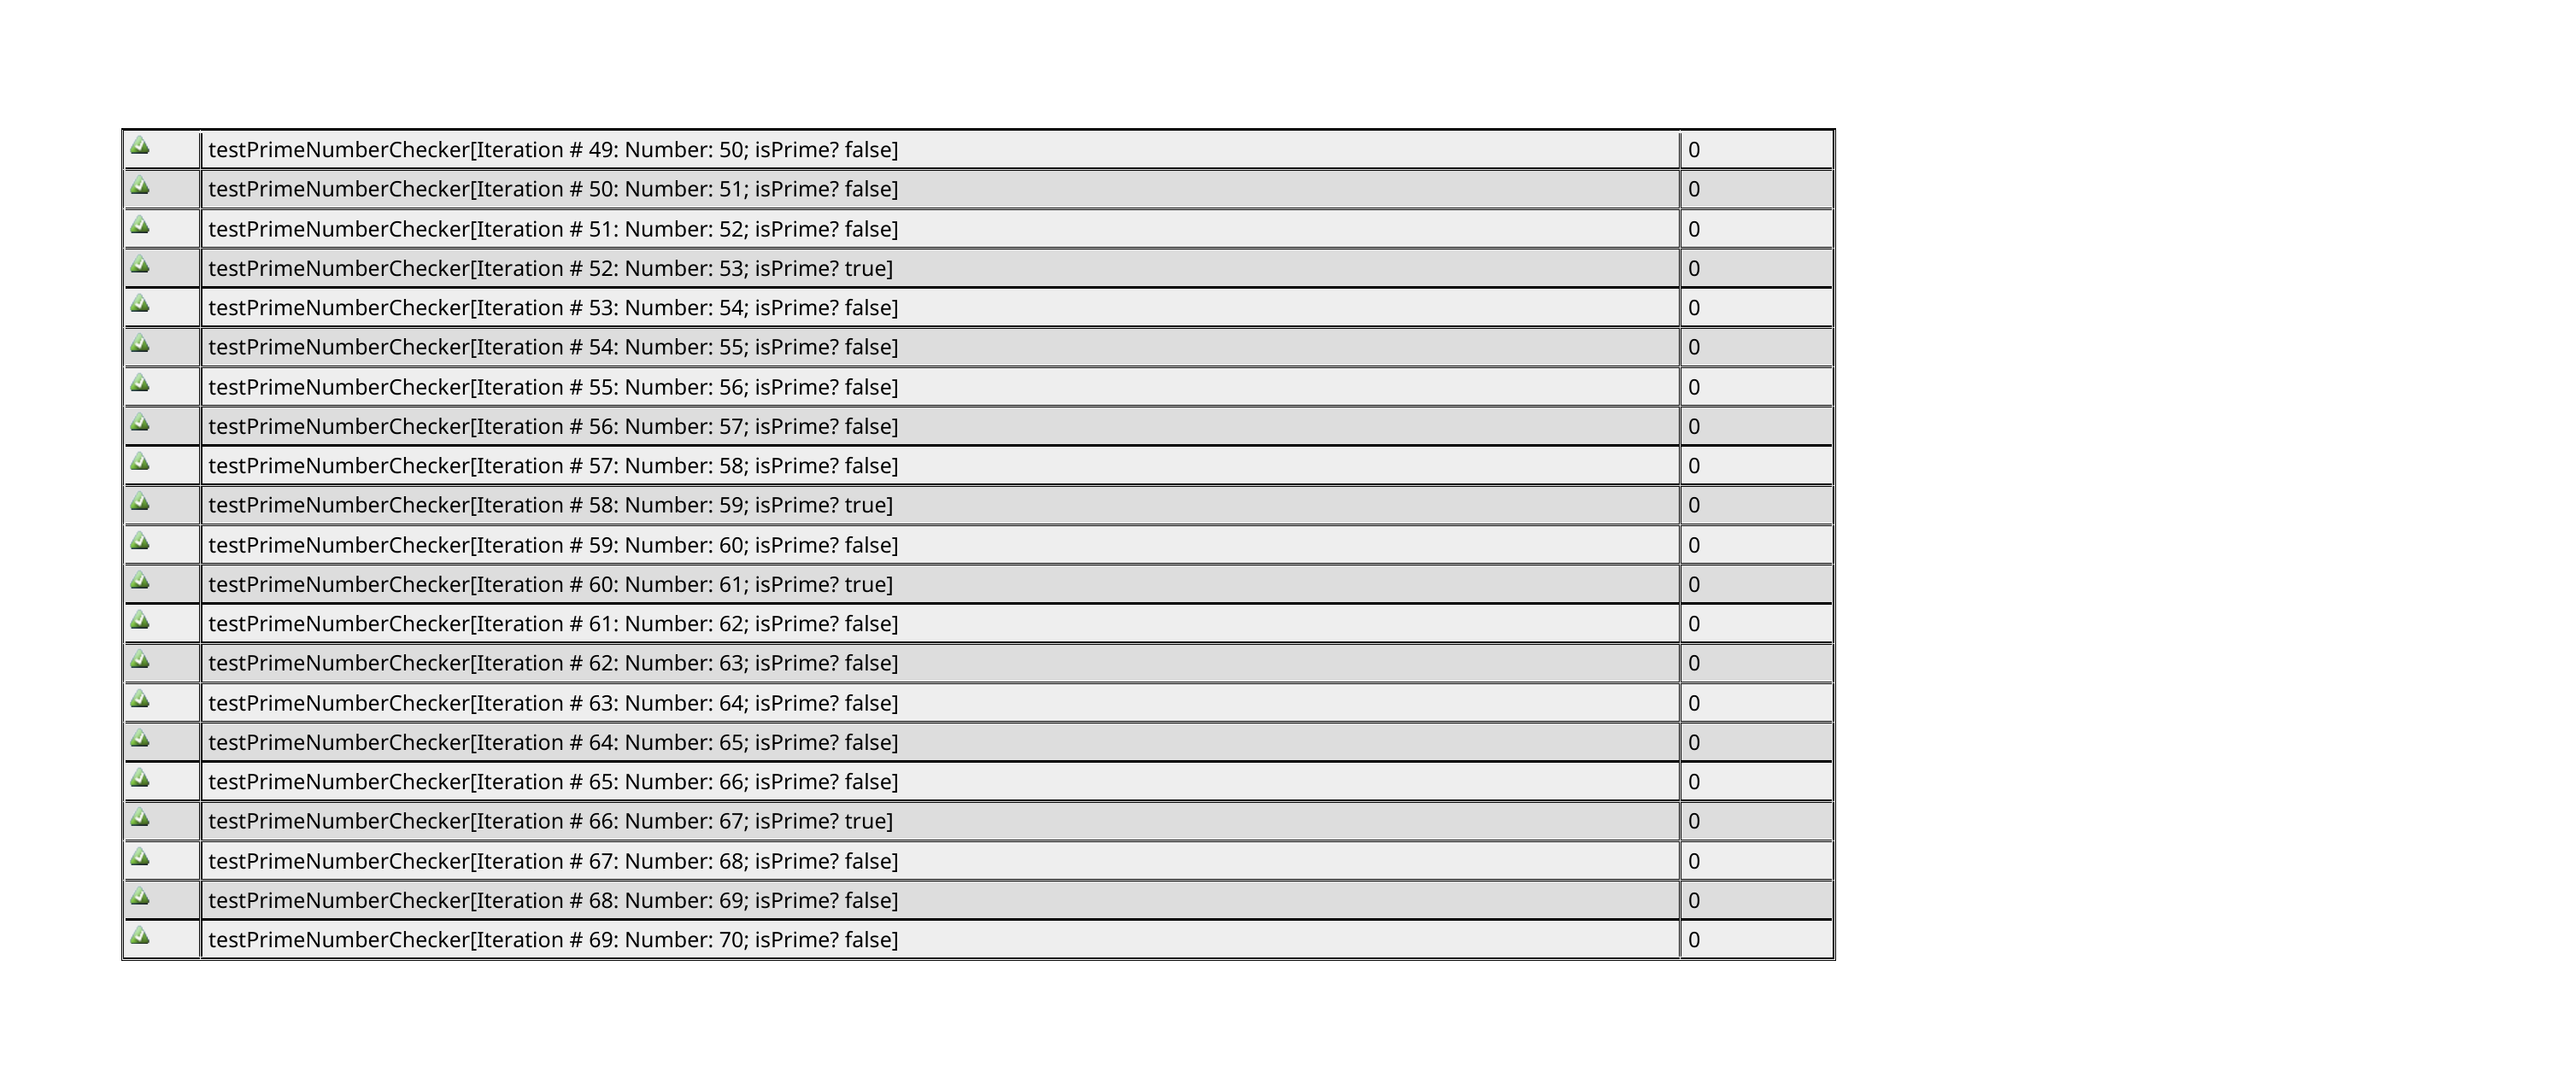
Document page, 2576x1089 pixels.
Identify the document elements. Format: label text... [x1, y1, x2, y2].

table_cell testPrimeNumberChecker[Iteration # 55: Number: 56; isPrime? false] [202, 368, 1679, 405]
table_cell testPrimeNumberChecker[Iteration # 65: Number: 66; isPrime? false] [202, 763, 1679, 799]
picture [130, 173, 150, 194]
table_cell [122, 563, 201, 602]
table_cell 0 [1681, 641, 1834, 681]
table_cell 0 [1681, 483, 1834, 523]
picture [130, 924, 150, 944]
table_cell testPrimeNumberChecker[Iteration # 50: Number: 51; isPrime? false] [202, 171, 1679, 207]
table_cell [124, 641, 199, 681]
table_cell [122, 879, 201, 918]
table_cell [124, 799, 199, 839]
picture [130, 805, 150, 826]
table_cell 0 [1681, 167, 1834, 207]
table_cell testPrimeNumberChecker[Iteration # 60: Number: 61; isPrime? true] [202, 565, 1679, 602]
table_cell testPrimeNumberChecker[Iteration # 58: Number: 59; isPrime? true] [202, 487, 1679, 523]
picture [130, 846, 150, 865]
table_cell testPrimeNumberChecker[Iteration # 52: Number: 53; isPrime? true] [202, 249, 1679, 286]
table_cell [124, 483, 199, 523]
table_cell 0 [1681, 682, 1834, 721]
table_cell testPrimeNumberChecker[Iteration # 64: Number: 65; isPrime? false] [202, 723, 1679, 760]
table_cell testPrimeNumberChecker[Iteration # 61: Number: 62; isPrime? false] [202, 605, 1679, 641]
table_cell testPrimeNumberChecker[Iteration # 68: Number: 69; isPrime? false] [202, 881, 1679, 918]
table_cell 0 [1681, 325, 1834, 365]
table_cell [122, 247, 201, 286]
picture [130, 253, 150, 272]
table_cell [124, 208, 199, 247]
table_cell [124, 682, 199, 721]
table_cell testPrimeNumberChecker[Iteration # 63: Number: 64; isPrime? false] [202, 684, 1679, 721]
table_cell [124, 130, 201, 167]
table_cell 0 [1681, 799, 1834, 839]
picture [130, 530, 150, 549]
table_cell 0 [1681, 208, 1834, 247]
table_cell testPrimeNumberChecker[Iteration # 69: Number: 70; isPrime? false] [201, 921, 1681, 957]
table_cell [124, 325, 199, 365]
table_cell testPrimeNumberChecker[Iteration # 51: Number: 52; isPrime? false] [202, 210, 1679, 247]
table_cell testPrimeNumberChecker[Iteration # 56: Number: 57; isPrime? false] [202, 407, 1679, 444]
picture [130, 688, 150, 707]
table_cell [124, 167, 199, 207]
table_cell 0 [1681, 721, 1834, 760]
picture [130, 411, 150, 430]
table_cell 0 [1681, 131, 1833, 167]
picture [130, 134, 150, 154]
table_cell [124, 524, 199, 563]
table_cell 0 [1681, 563, 1834, 602]
table_cell 0 [1681, 602, 1833, 641]
picture [130, 766, 150, 787]
table_cell 0 [1681, 444, 1833, 483]
table_cell 0 [1681, 524, 1834, 563]
picture [130, 450, 150, 470]
table_cell testPrimeNumberChecker[Iteration # 57: Number: 58; isPrime? false] [202, 447, 1679, 483]
table_cell 0 [1681, 879, 1834, 918]
table_cell 0 [1681, 365, 1834, 405]
picture [130, 214, 150, 233]
table_cell [122, 405, 201, 444]
picture [130, 608, 150, 629]
picture [130, 292, 150, 312]
picture [130, 372, 150, 391]
table_cell 0 [1681, 840, 1834, 879]
picture [130, 727, 150, 746]
table_cell [124, 602, 199, 641]
table_cell testPrimeNumberChecker[Iteration # 67: Number: 68; isPrime? false] [202, 842, 1679, 879]
table_cell [124, 918, 201, 957]
picture [130, 885, 150, 905]
picture [130, 489, 150, 510]
table_cell 0 [1681, 918, 1833, 957]
table_cell testPrimeNumberChecker[Iteration # 49: Number: 50; isPrime? false] [201, 131, 1681, 167]
table_cell 0 [1681, 760, 1833, 799]
table_cell testPrimeNumberChecker[Iteration # 54: Number: 55; isPrime? false] [202, 329, 1679, 365]
table_cell testPrimeNumberChecker[Iteration # 62: Number: 63; isPrime? false] [202, 645, 1679, 681]
table_cell testPrimeNumberChecker[Iteration # 66: Number: 67; isPrime? true] [202, 803, 1679, 839]
table_cell testPrimeNumberChecker[Iteration # 59: Number: 60; isPrime? false] [202, 526, 1679, 563]
table_cell [124, 840, 199, 879]
picture [130, 569, 150, 588]
table_cell 0 [1681, 286, 1833, 325]
picture [130, 331, 150, 352]
table_cell [122, 721, 201, 760]
picture [130, 647, 150, 668]
table_cell [124, 444, 199, 483]
table_cell 0 [1681, 405, 1834, 444]
table_cell [124, 286, 199, 325]
table_cell [124, 365, 199, 405]
table_cell [124, 760, 199, 799]
table_cell 0 [1681, 247, 1834, 286]
table_cell testPrimeNumberChecker[Iteration # 53: Number: 54; isPrime? false] [202, 289, 1679, 325]
